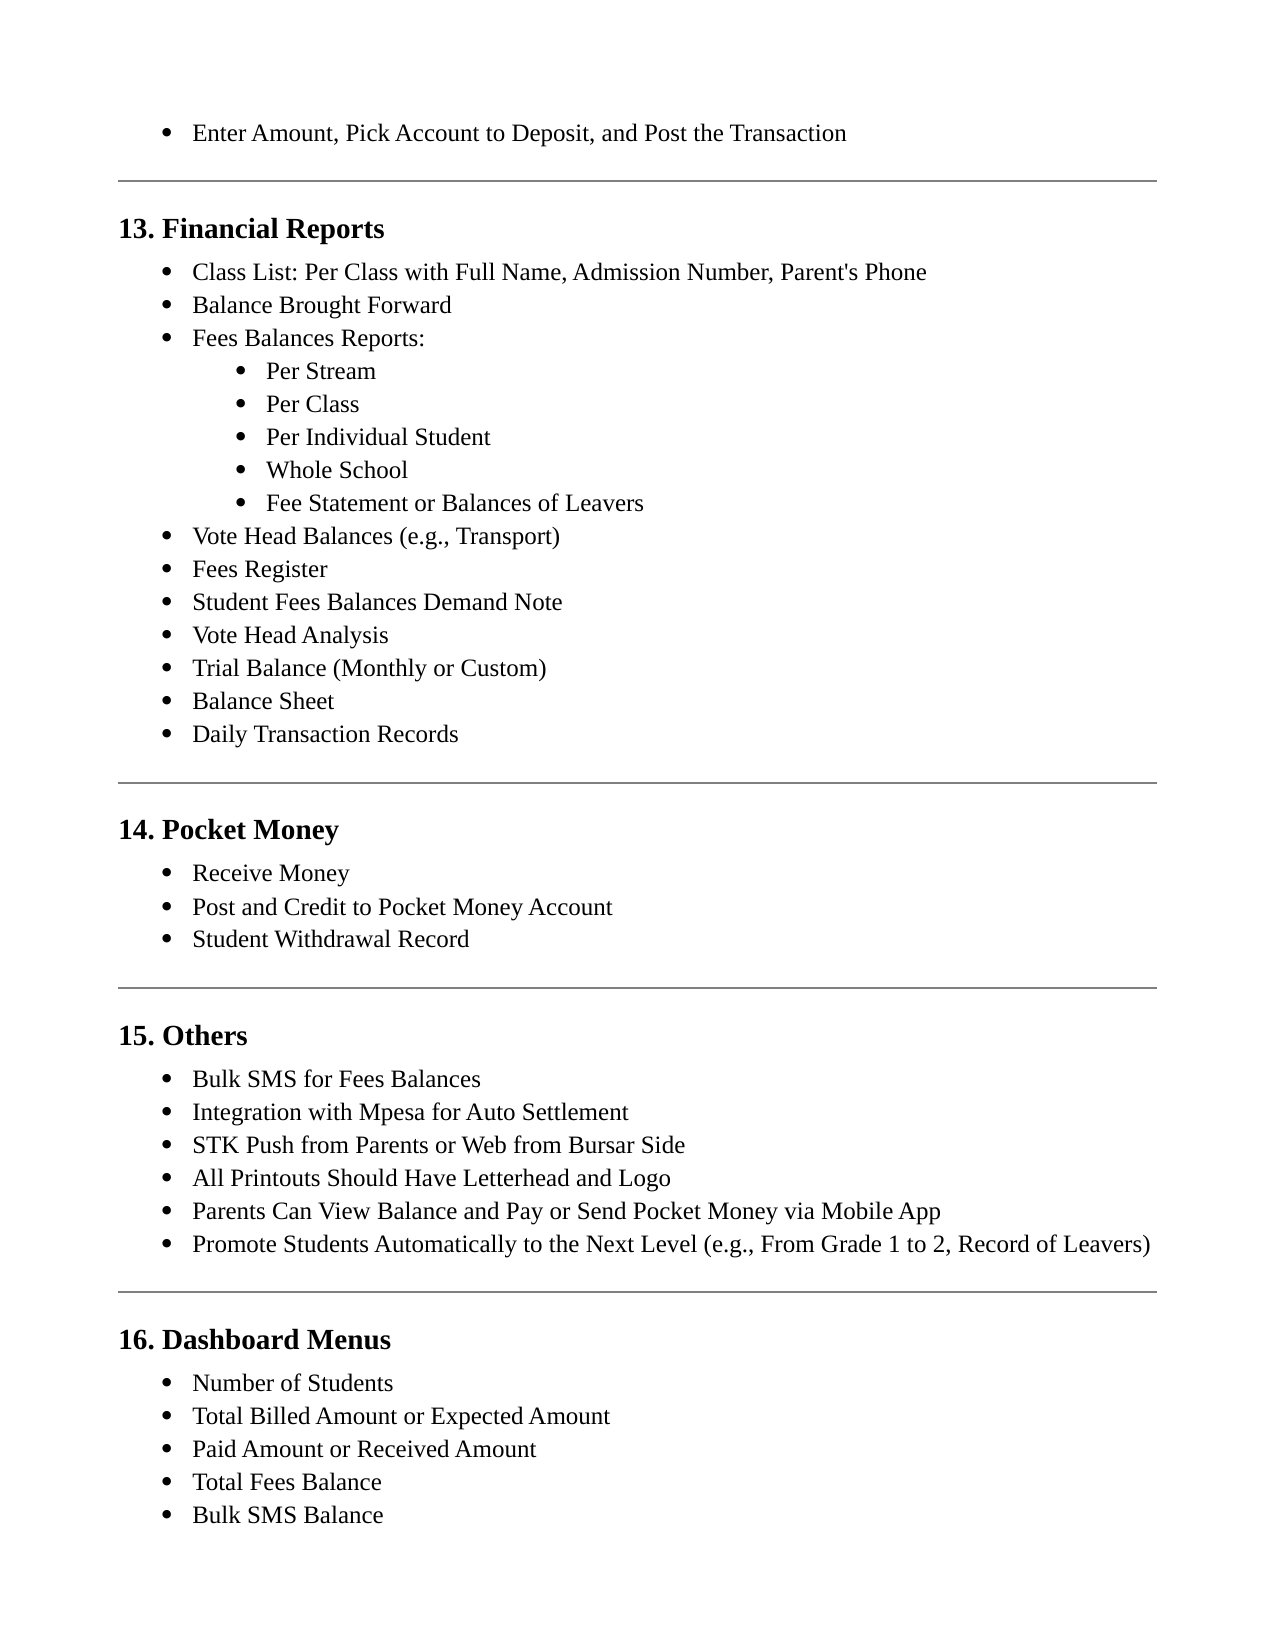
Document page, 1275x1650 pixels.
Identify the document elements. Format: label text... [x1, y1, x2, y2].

list Vote Head Analysis [162, 620, 1157, 649]
list Total Billed Amount or Expected Amount [162, 1401, 1157, 1429]
list STK Push from Parents or Web from Bursar Side [162, 1130, 1157, 1158]
subtitle 16. Dashboard Menus [118, 1322, 1157, 1355]
list Per Individual Student [236, 422, 1157, 451]
list Daily Transaction Records [162, 719, 1157, 748]
list Parents Can View Balance and Pay or Send Pocket Money via Mobile App [162, 1196, 1157, 1224]
list Enter Amount, Pick Account to Deposit, and Post the Transaction [162, 118, 1157, 147]
subtitle 13. Financial Reports [118, 211, 1157, 245]
list Class List: Per Class with Full Name, Admission Number, Parent's Phone [162, 257, 1157, 286]
list Total Fees Balance [162, 1467, 1157, 1496]
list Post and Credit to Pocket Money Account [162, 892, 1157, 920]
subtitle 14. Pocket Money [118, 812, 1157, 846]
list Per Class [236, 389, 1157, 418]
list Fees Balances Reports: [162, 323, 1157, 352]
list Bulk SMS Balance [162, 1500, 1157, 1529]
list All Printouts Should Have Letterhead and Logo [162, 1163, 1157, 1191]
list Balance Sheet [162, 686, 1157, 715]
subtitle 15. Others [118, 1018, 1157, 1051]
list Whole School [236, 455, 1157, 484]
list Student Withdrawal Record [162, 924, 1157, 953]
list Number of Students [162, 1368, 1157, 1397]
list Fee Statement or Balances of Leavers [236, 488, 1157, 517]
list Fees Register [162, 554, 1157, 583]
list Trial Balance (Monthly or Custom) [162, 653, 1157, 682]
list Student Fees Balances Demand Note [162, 587, 1157, 616]
list Per Stream [236, 356, 1157, 385]
list Balance Brought Forward [162, 290, 1157, 319]
list Paid Amount or Received Amount [162, 1434, 1157, 1463]
list Receive Money [162, 858, 1157, 887]
list Promote Students Automatically to the Next Level (e.g., From Grade 1 to 2, Record of Leavers) [162, 1229, 1157, 1257]
list Bulk SMS for Fees Balances [162, 1064, 1157, 1092]
list Vote Head Balances (e.g., Transport) [162, 521, 1157, 550]
list Integration with Mpesa for Auto Settlement [162, 1097, 1157, 1125]
